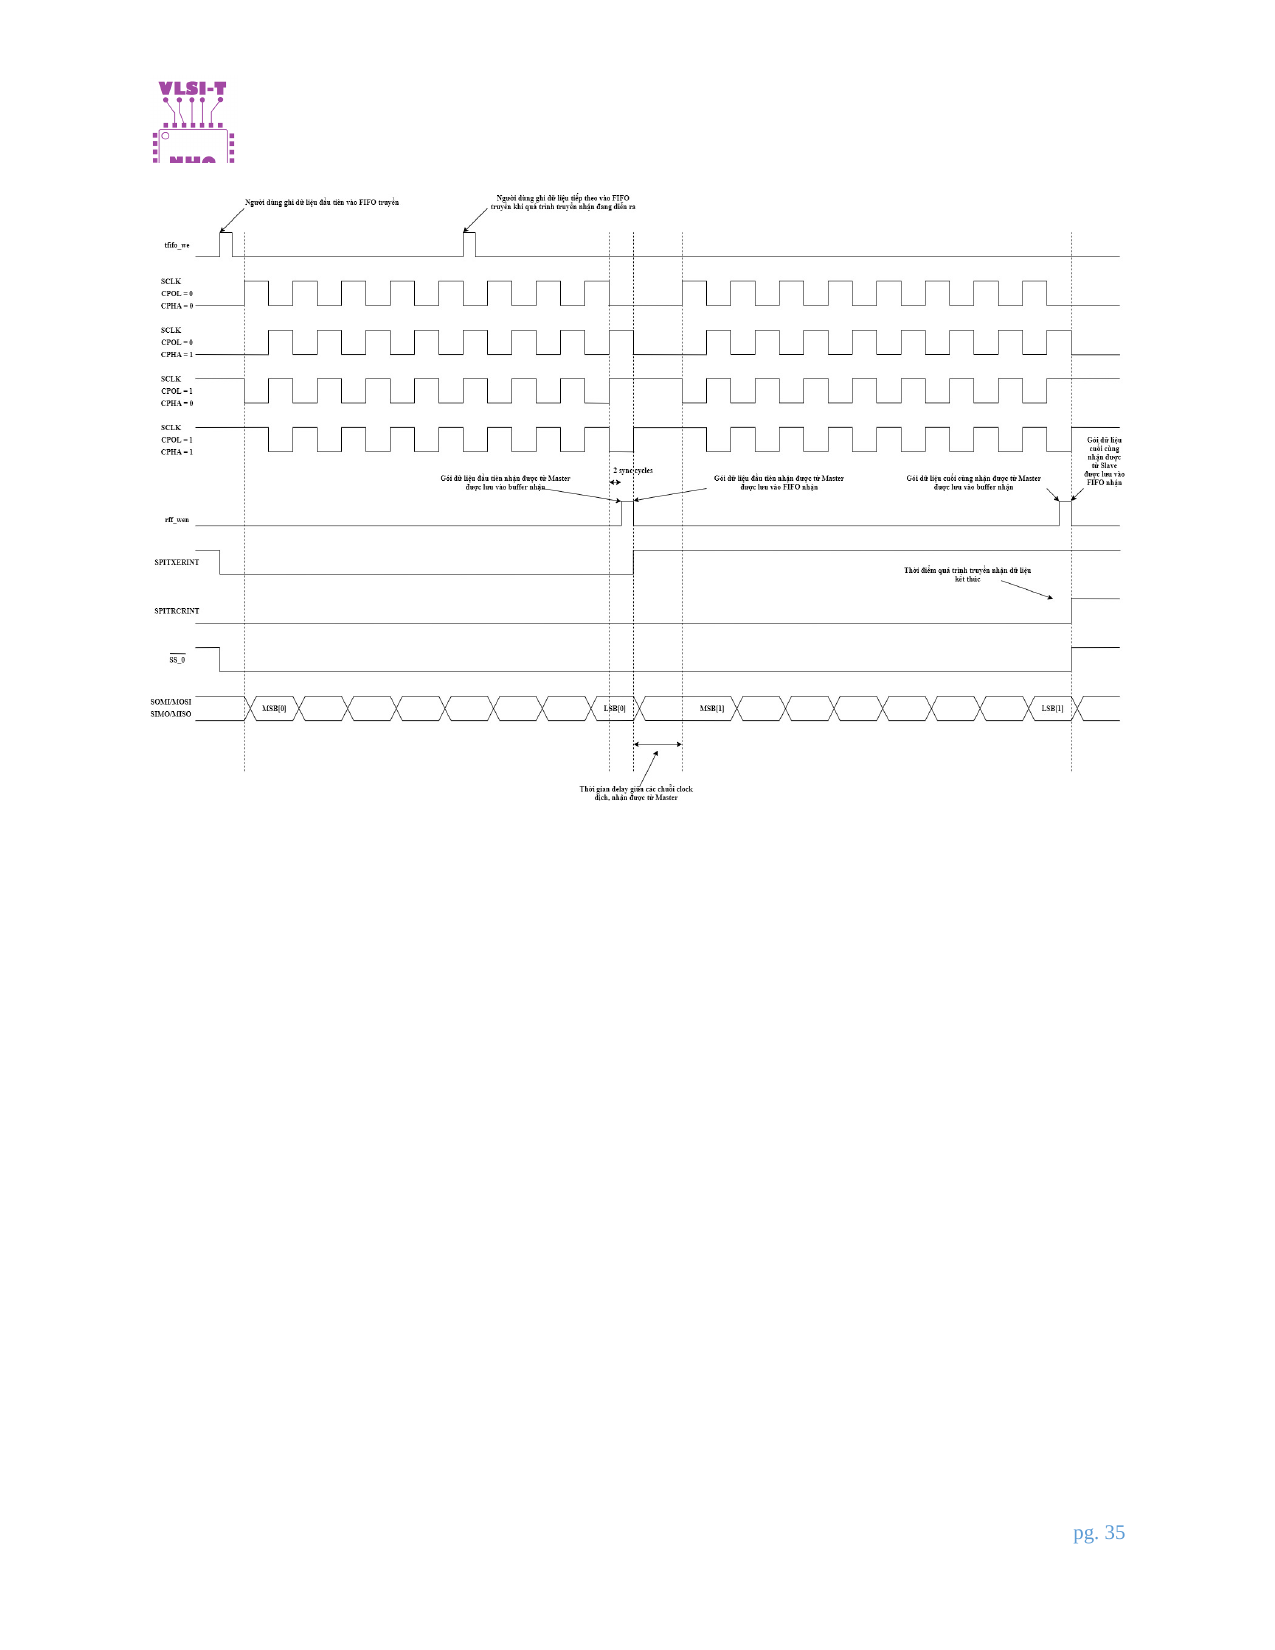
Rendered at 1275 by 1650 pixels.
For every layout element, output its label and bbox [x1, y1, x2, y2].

picture [150, 75, 238, 163]
picture [150, 193, 1125, 801]
